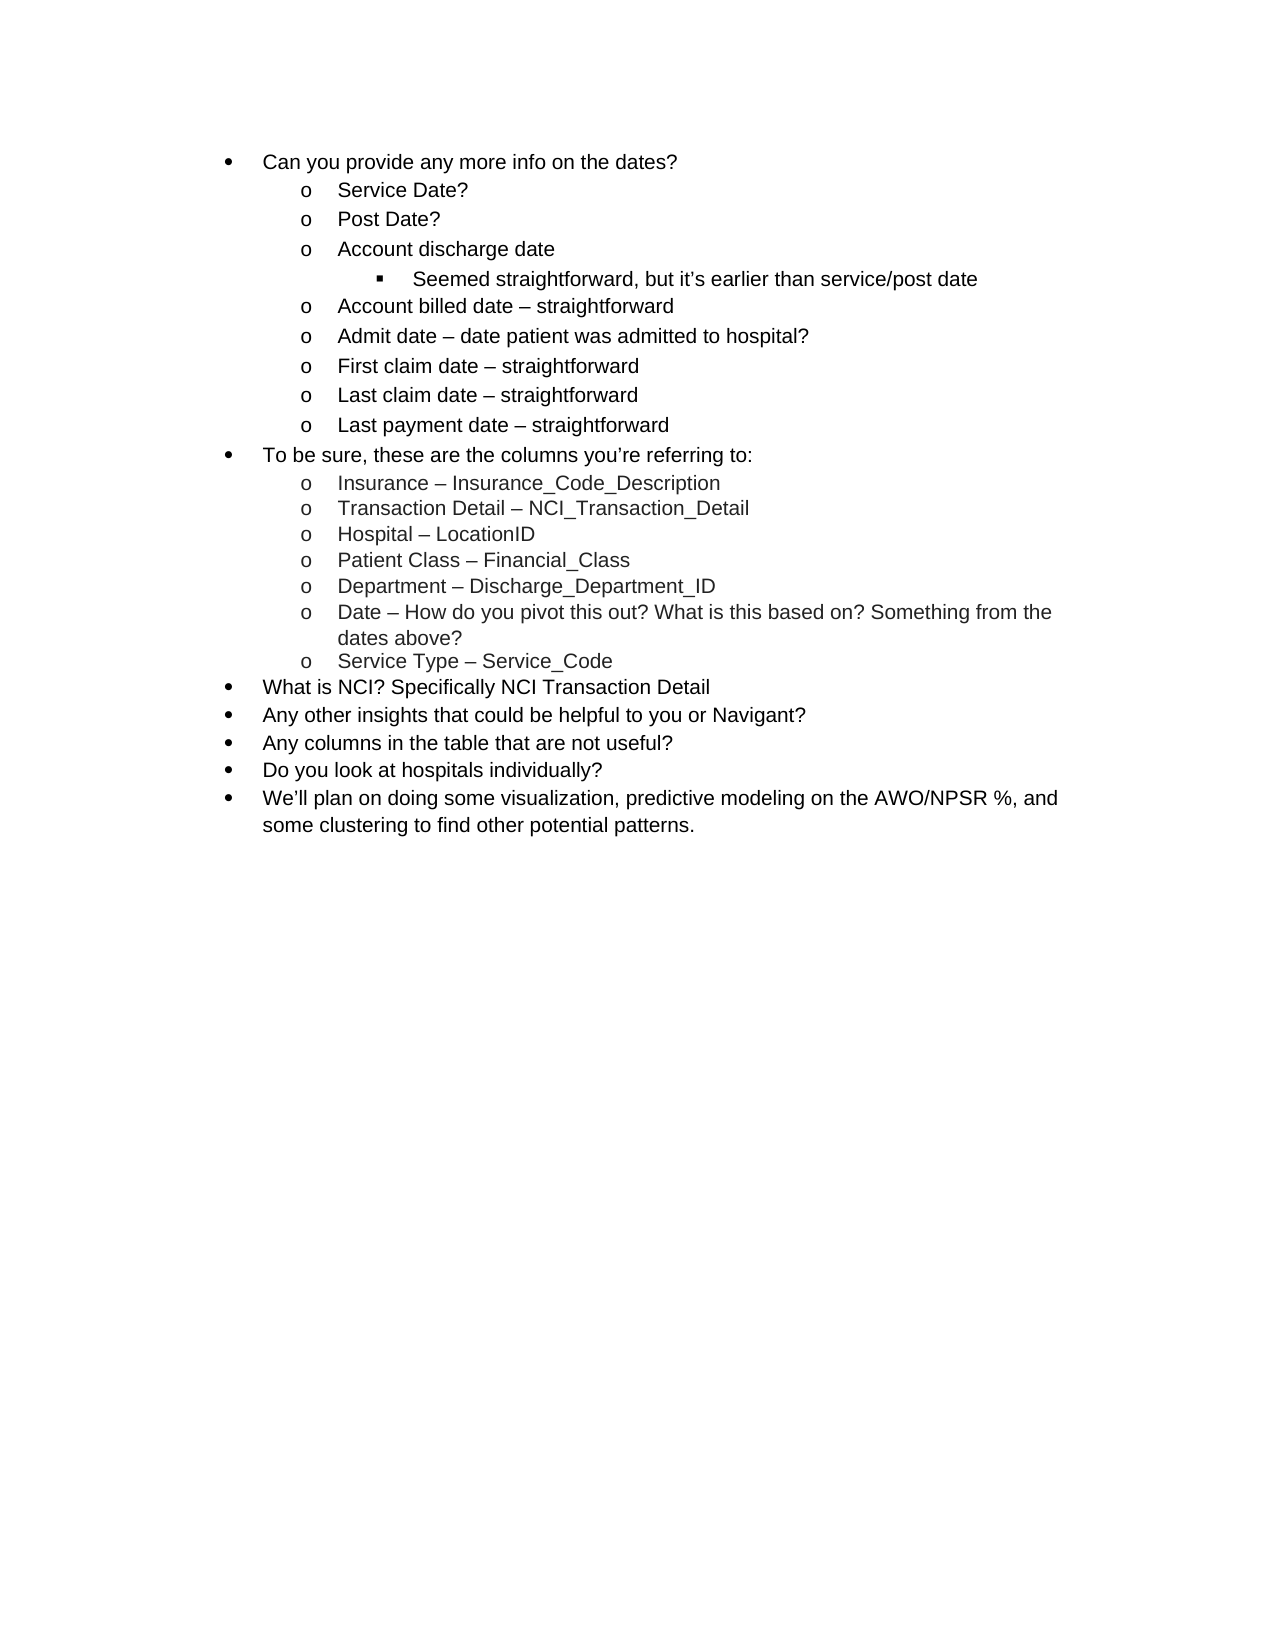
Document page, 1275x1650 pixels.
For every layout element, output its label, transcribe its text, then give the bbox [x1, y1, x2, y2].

list Service Type – Service_Code [300, 649, 1087, 675]
list To be sure, these are the columns you’re referring to: [225, 443, 1087, 467]
list Seemed straightforward, but it’s earlier than service/post date [375, 267, 1087, 291]
list Insurance – Insurance_Code_Description [300, 470, 1087, 496]
list Service Date? [300, 178, 1087, 203]
list Patient Class – Financial_Class [300, 548, 1087, 574]
list Admit date – date patient was admitted to hospital? [300, 324, 1087, 350]
list Last claim date – straightforward [300, 383, 1087, 409]
list We’ll plan on doing some visualization, predictive modeling on the AWO/NPSR %, and some clustering to find other potential patterns. [225, 786, 1087, 837]
list Do you look at hospitals individually? [225, 758, 1087, 782]
list Post Date? [300, 207, 1087, 233]
list Department – Discharge_Department_ID [300, 574, 1087, 599]
list First claim date – straightforward [300, 354, 1087, 379]
list Any other insights that could be helpful to you or Navigant? [225, 703, 1087, 727]
list Account billed date – straightforward [300, 294, 1087, 320]
list Account discharge date [300, 237, 1087, 263]
list Hospital – LocationID [300, 522, 1087, 548]
list What is NCI? Specifically NCI Transaction Detail [225, 675, 1087, 699]
list Can you provide any more info on the dates? [225, 150, 1087, 174]
list Transaction Detail – NCI_Transaction_Detail [300, 496, 1087, 522]
list Any columns in the table that are not useful? [225, 730, 1087, 754]
list Date – How do you pivot this out? What is this based on? Something from the dates above? [300, 599, 1087, 649]
list Last payment date – straightforward [300, 413, 1087, 439]
